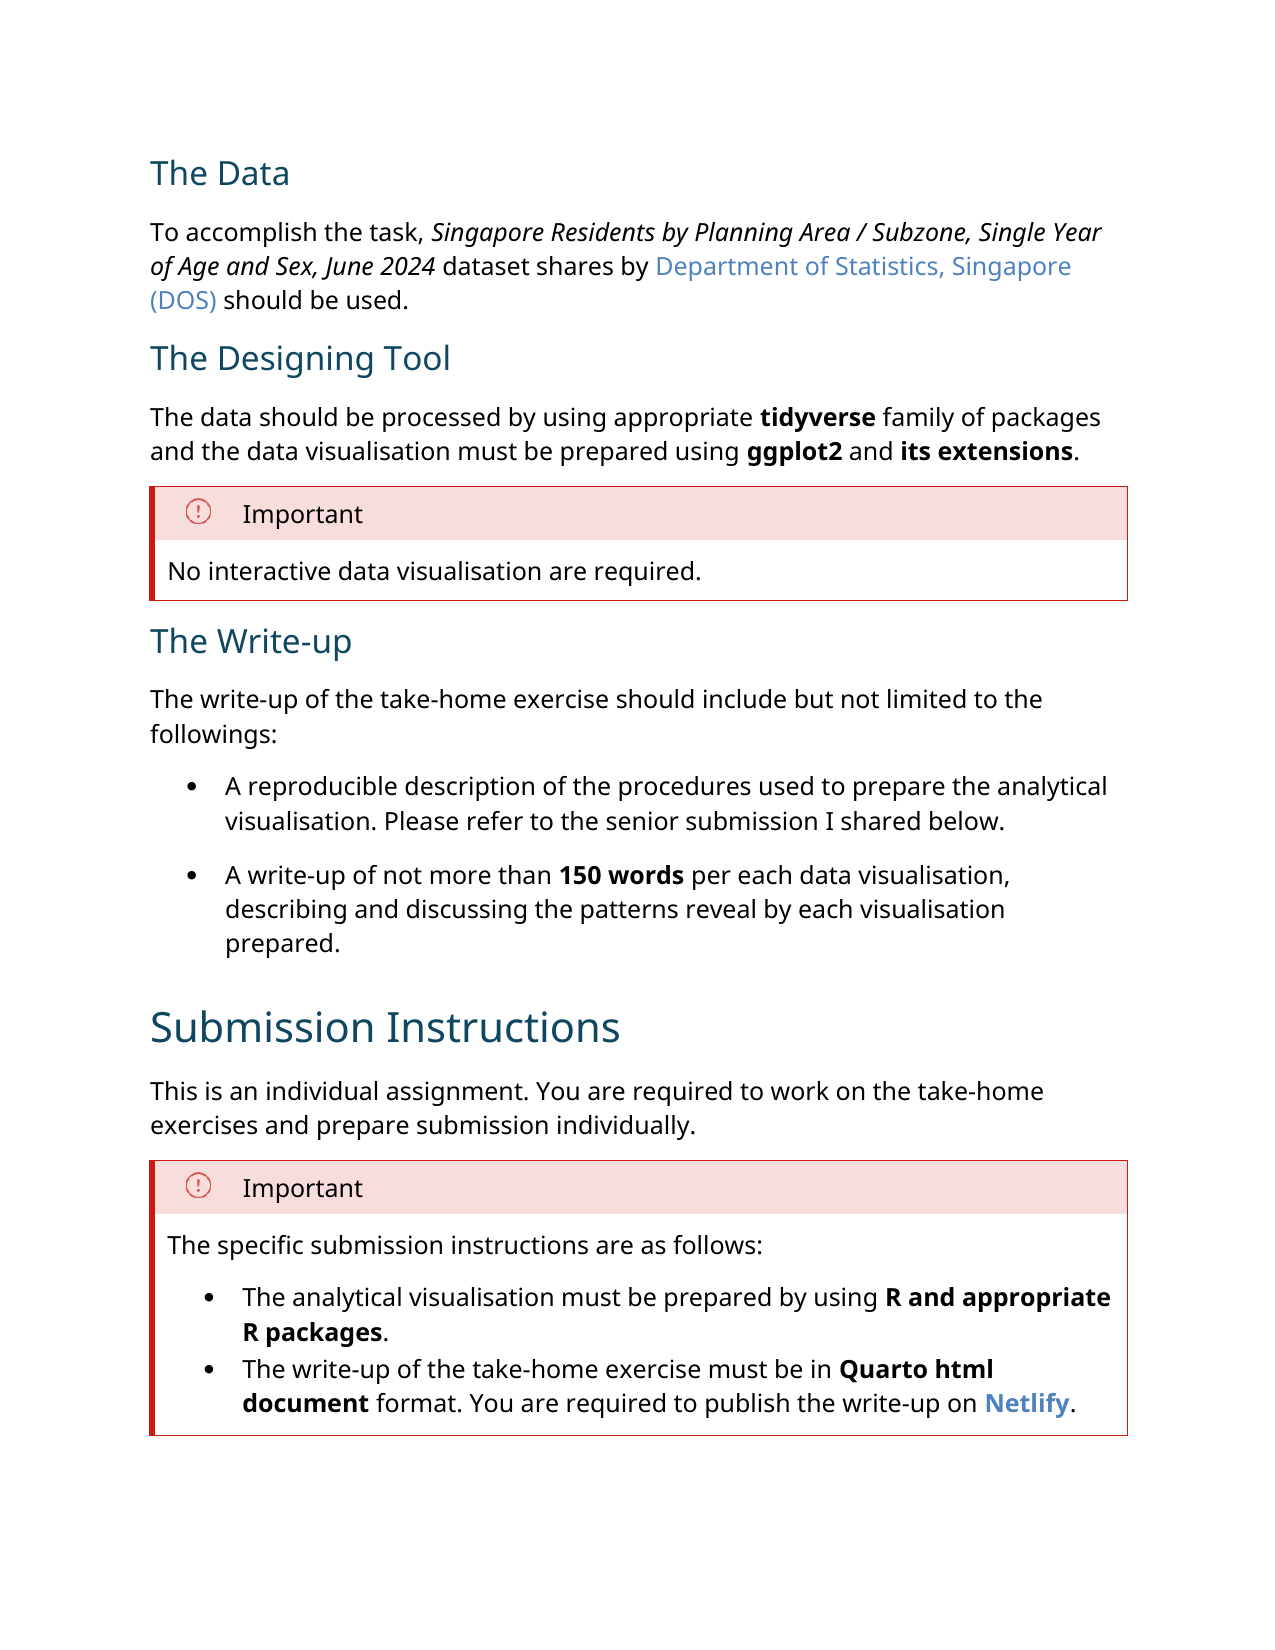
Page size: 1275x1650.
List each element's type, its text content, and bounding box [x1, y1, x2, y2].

subtitle The Data [150, 150, 1125, 195]
text The data should be processed by using appropriate tidyverse family of packages and the data visualisation must be prepared using ggplot2 and its extensions. [150, 399, 1125, 467]
text The write-up of the take-home exercise should include but not limited to the followings: [150, 682, 1125, 750]
table_cell The specific submission instructions are as follows: The analytical visualisation must be prepared by using R and appropriate R packages. The write-up of the take-home exercise must be in Quarto html document format. You are required to publish the write-up on Netlify. [155, 1214, 1127, 1435]
list A write-up of not more than 150 words per each data visualisation, describing and discussing the patterns reveal by each visualisation prepared. [187, 858, 1125, 960]
text To accomplish the task, Singapore Residents by Planning Area / Subzone, Single Year of Age and Sex, June 2024 dataset shares by Department of Statistics, Singapore (DOS) should be used. [150, 214, 1125, 316]
subtitle The Write-up [150, 618, 1125, 663]
table_header Important [155, 1161, 1127, 1214]
table_header Important [155, 487, 1127, 540]
picture [186, 1172, 211, 1198]
picture [186, 498, 211, 524]
subtitle Submission Instructions [150, 998, 1125, 1054]
subtitle The Designing Tool [150, 335, 1125, 381]
text This is an individual assignment. You are required to work on the take-home exercises and prepare submission individually. [150, 1073, 1125, 1141]
table_cell No interactive data visualisation are required. [155, 540, 1127, 600]
list A reproducible description of the procedures used to prepare the analytical visualisation. Please refer to the senior submission I shared below. [187, 769, 1125, 837]
